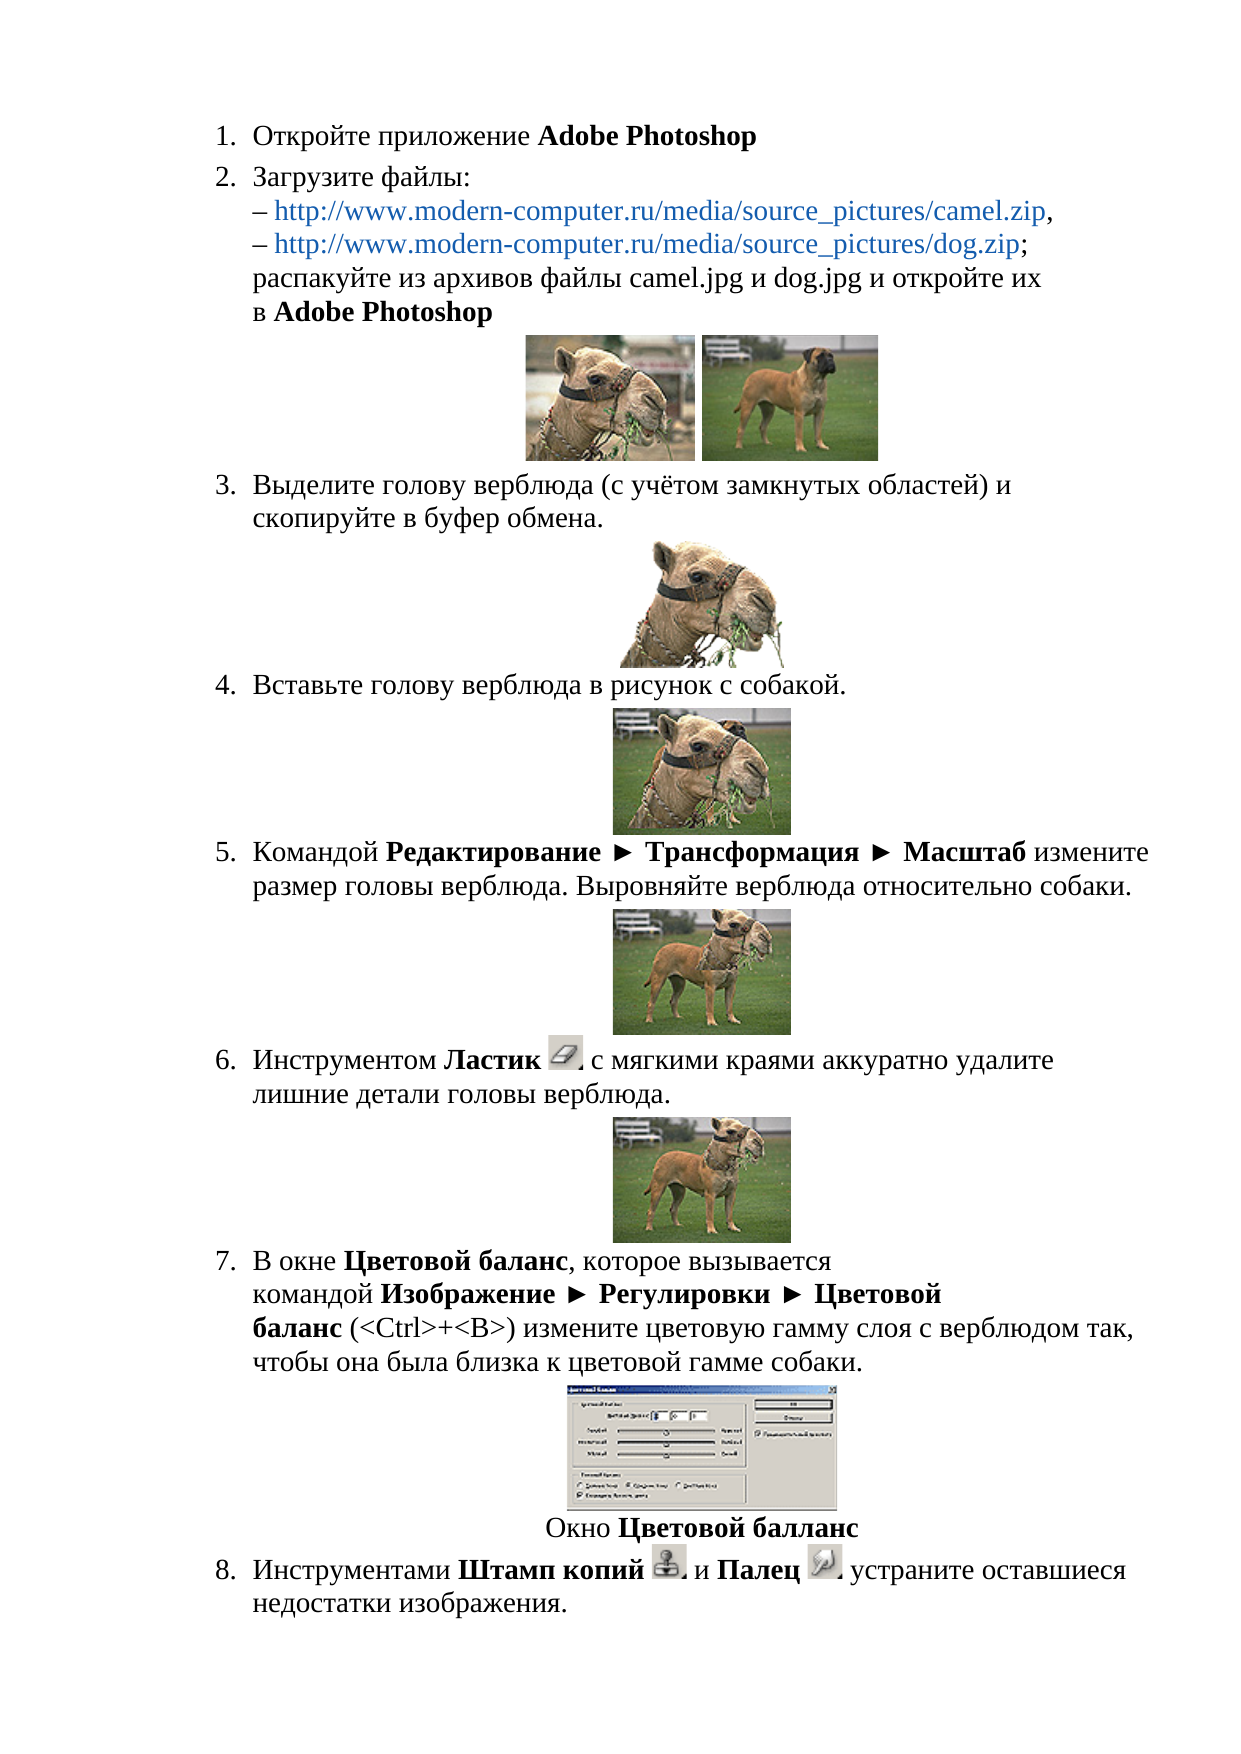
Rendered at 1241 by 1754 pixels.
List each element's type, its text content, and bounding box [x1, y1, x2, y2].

picture [702, 335, 879, 461]
picture [548, 1035, 584, 1070]
picture [612, 1117, 791, 1243]
picture [651, 1544, 687, 1579]
picture [620, 541, 784, 668]
list Загрузите файлы: – http://www.modern-computer.ru/media/source_pictures/camel.zip, – http://www.modern-computer.ru/media/source_pictures/dog.zip; распакуйте из архивов файлы camel.jpg и dog.jpg и откройте их в Adobe Photoshop [215, 159, 1152, 327]
list Инструментами Штамп копий и Палец устраните оставшиеся недостатки изображения. [215, 1544, 1152, 1619]
picture [612, 909, 791, 1035]
picture [566, 1385, 838, 1511]
list Выделите голову верблюда (с учётом замкнутых областей) и скопируйте в буфер обмена. [215, 467, 1152, 534]
picture [612, 708, 791, 835]
text Окно Цветовой балланс [252, 1385, 1152, 1544]
picture [525, 335, 695, 461]
picture [807, 1544, 843, 1579]
list Командой Редактирование ► Трансформация ► Масштаб измените размер головы верблюда. Выровняйте верблюда относительно собаки. [215, 834, 1152, 901]
list Откройте приложение Adobe Photoshop [215, 118, 1152, 152]
list Вставьте голову верблюда в рисунок с собакой. [215, 667, 1152, 701]
list В окне Цветовой баланс, которое вызывается командой Изображение ► Регулировки ► Цветовой баланс (<Ctrl>+<B>) измените цветовую гамму слоя с верблюдом так, чтобы она была близка к цветовой гамме собаки. [215, 1243, 1152, 1377]
list Инструментом Ластик с мягкими краями аккуратно удалите лишние детали головы верблюда. [215, 1035, 1152, 1109]
